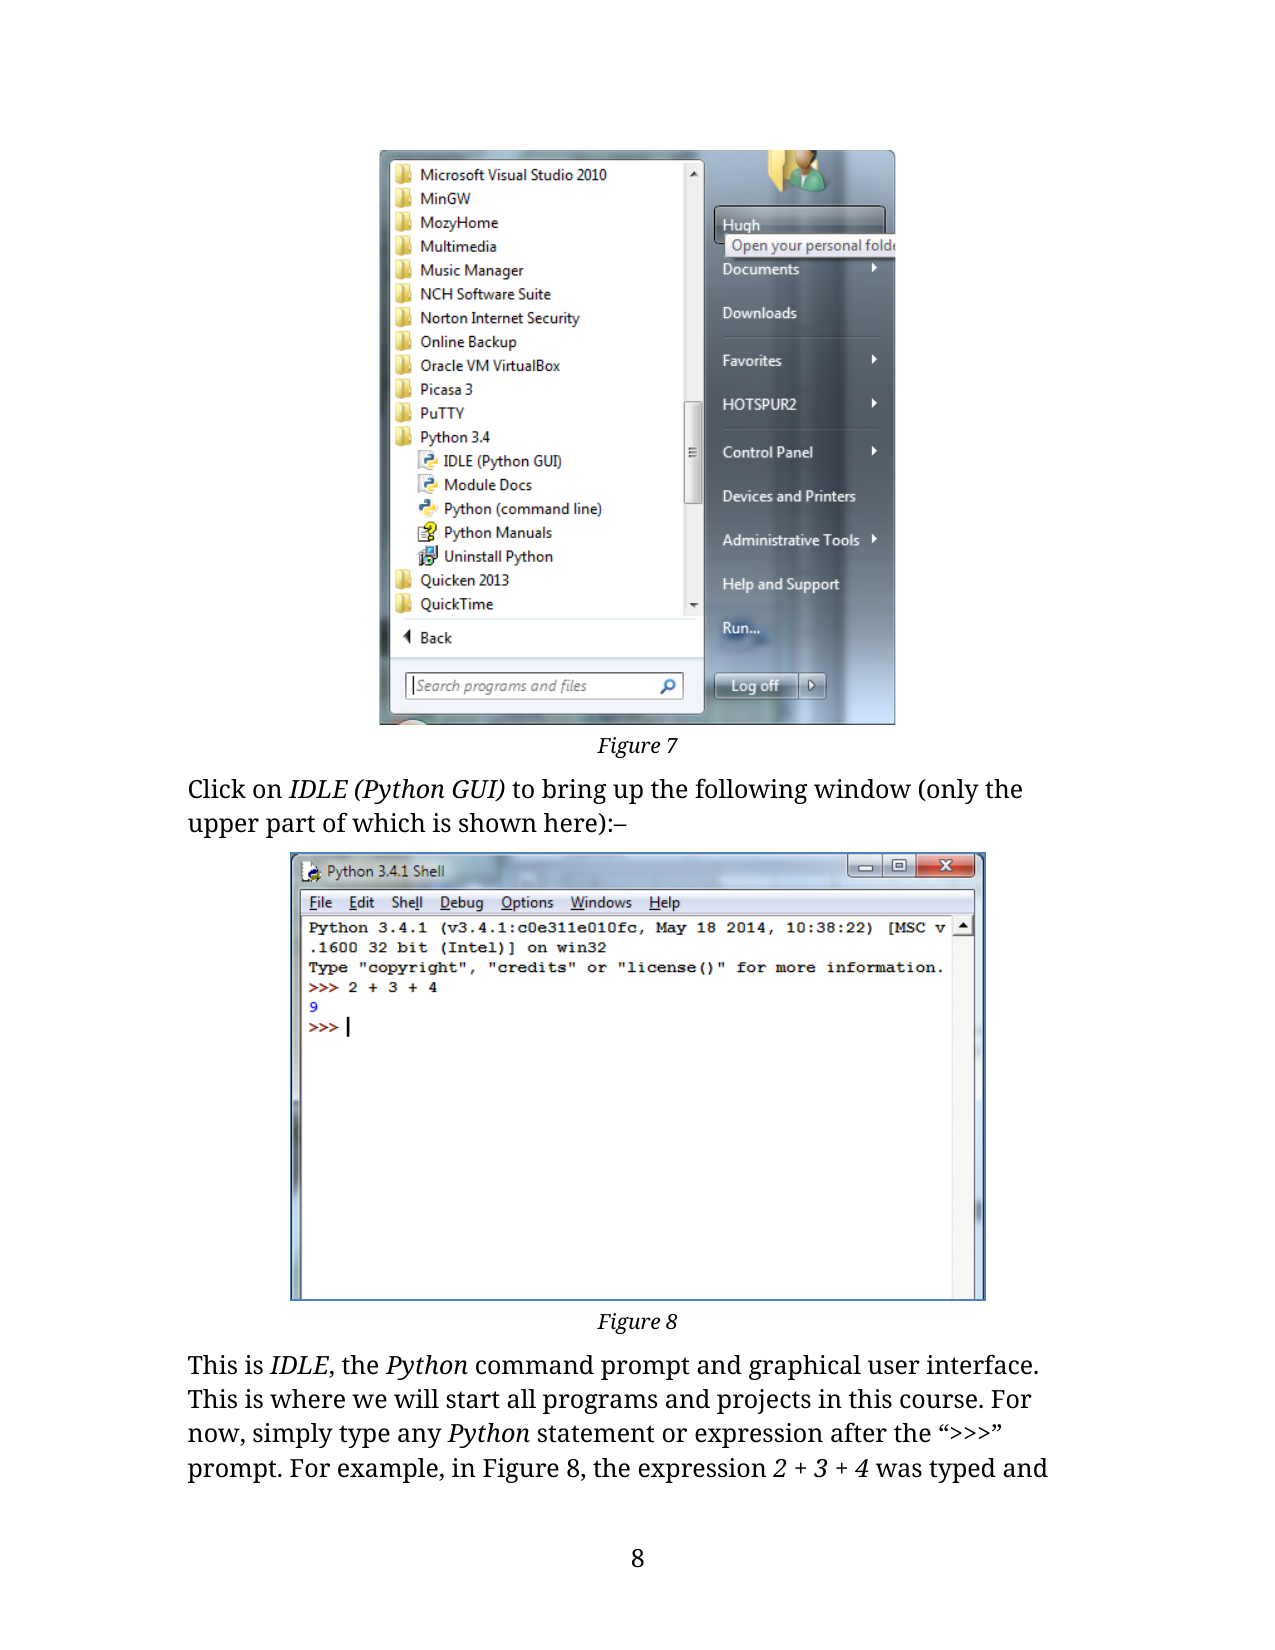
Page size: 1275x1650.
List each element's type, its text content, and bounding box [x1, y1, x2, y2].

picture [379, 150, 896, 725]
picture [291, 854, 984, 1299]
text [187, 1348, 1087, 1484]
text Click on IDLE (Python GUI) to bring up the following window (only the upper part of which is shown here):– [187, 772, 1087, 840]
